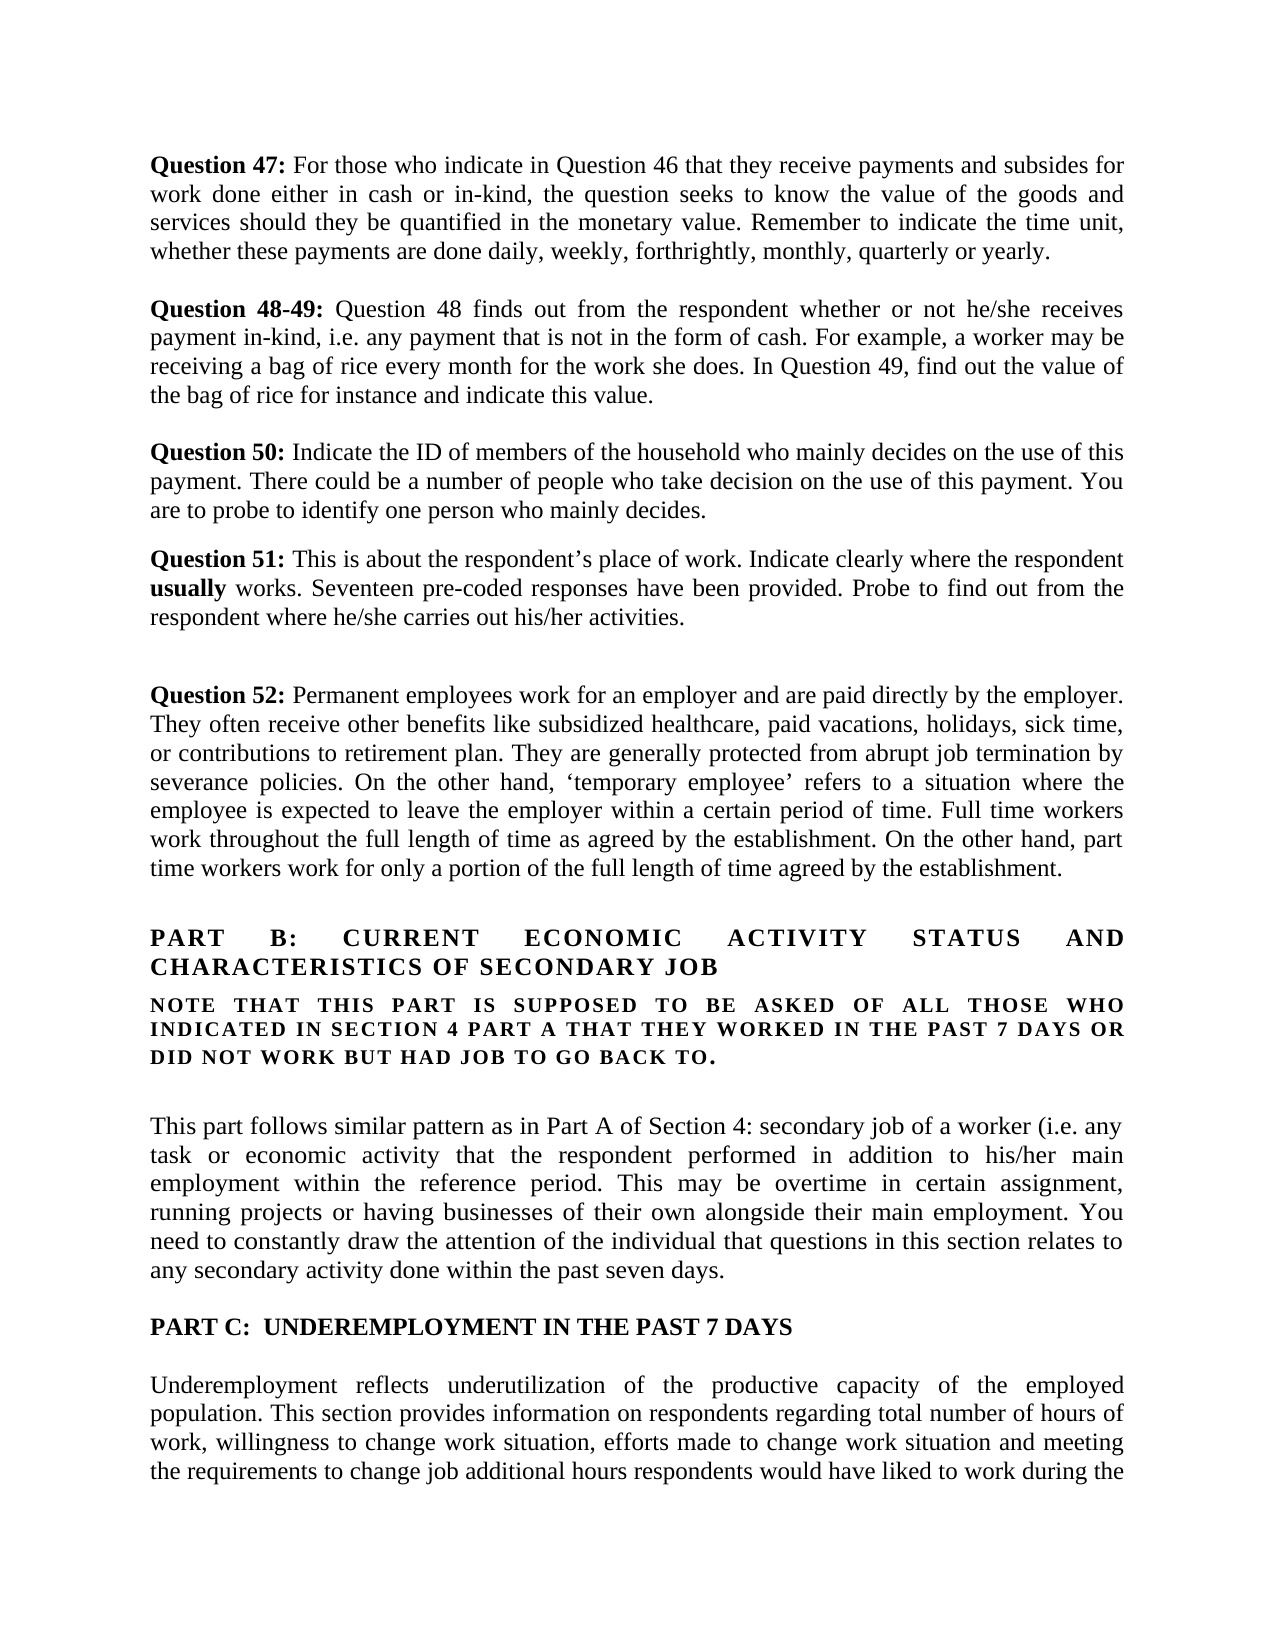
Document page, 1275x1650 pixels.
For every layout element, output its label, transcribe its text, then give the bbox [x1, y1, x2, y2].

text Question 47: For those who indicate in Question 46 that they receive payments and subsides for work done either in cash or in-kind, the question seeks to know the value of the goods and services should they be quantified in the monetary value. Remember to indicate the time unit, whether these payments are done daily, weekly, forthrightly, monthly, quarterly or yearly. [150, 150, 1125, 265]
text This part follows similar pattern as in Part A of Section 4: secondary job of a worker (i.e. any task or economic activity that the respondent performed in addition to his/her main employment within the reference period. This may be overtime in certain assignment, running projects or having businesses of their own alongside their main employment. You need to constantly draw the attention of the individual that questions in this section relates to any secondary activity done within the past seven days. [150, 1111, 1125, 1283]
text Question 48-49: Question 48 finds out from the respondent whether or not he/she receives payment in-kind, i.e. any payment that is not in the form of cash. For example, a worker may be receiving a bag of rice every month for the work she does. In Question 49, find out the value of the bag of rice for instance and indicate this value. [150, 294, 1125, 409]
text Question 50: Indicate the ID of members of the household who mainly decides on the use of this payment. There could be a number of people who take decision on the use of this payment. You are to probe to identify one person who mainly decides. [150, 437, 1125, 524]
text NOTE THAT THIS PART IS SUPPOSED TO BE ASKED OF ALL THOSE WHO INDICATED IN SECTION 4 PART A THAT THEY WORKED IN THE PAST 7 DAYS OR DID NOT WORK BUT HAD JOB TO GO BACK TO. [150, 993, 1125, 1070]
text PART C: UNDEREMPLOYMENT IN THE PAST 7 DAYS [150, 1312, 1125, 1341]
text PART B: CURRENT ECONOMIC ACTIVITY STATUS AND CHARACTERISTICS OF SECONDARY JOB [150, 923, 1125, 980]
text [150, 1370, 1125, 1485]
text Question 52: Permanent employees work for an employer and are paid directly by the employer. They often receive other benefits like subsidized healthcare, paid vacations, holidays, sick time, or contributions to retirement plan. They are generally protected from abrupt job termination by severance policies. On the other hand, ‘temporary employee’ refers to a situation where the employee is expected to leave the employer within a certain period of time. Full time workers work throughout the full length of time as agreed by the establishment. On the other hand, part time workers work for only a portion of the full length of time agreed by the establishment. [150, 680, 1125, 882]
text Question 51: This is about the respondent’s place of work. Indicate clearly where the respondent usually works. Seventeen pre-coded responses have been provided. Probe to find out from the respondent where he/she carries out his/her activities. [150, 544, 1125, 631]
